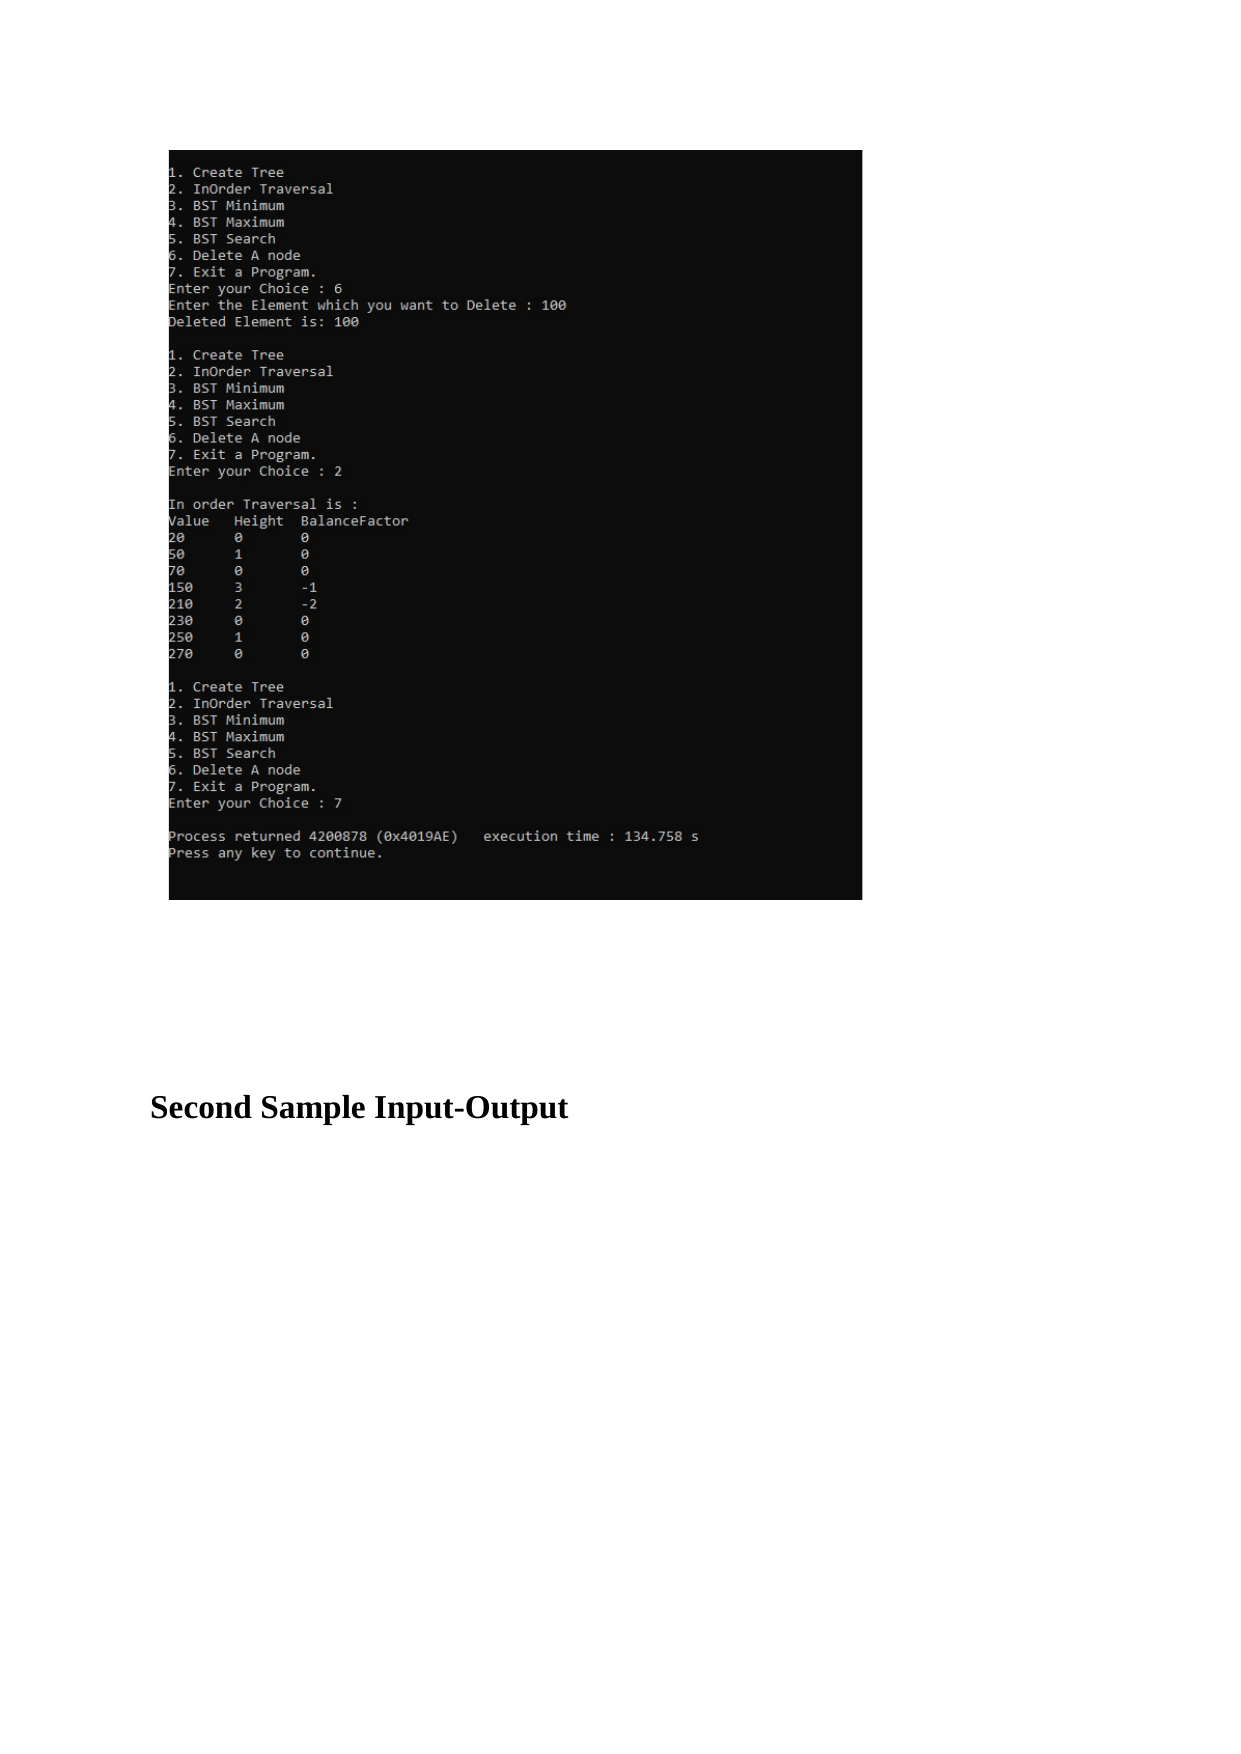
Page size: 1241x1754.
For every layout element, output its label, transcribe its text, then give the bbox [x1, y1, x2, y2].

text Second Sample Input-Output [150, 1088, 1090, 1126]
